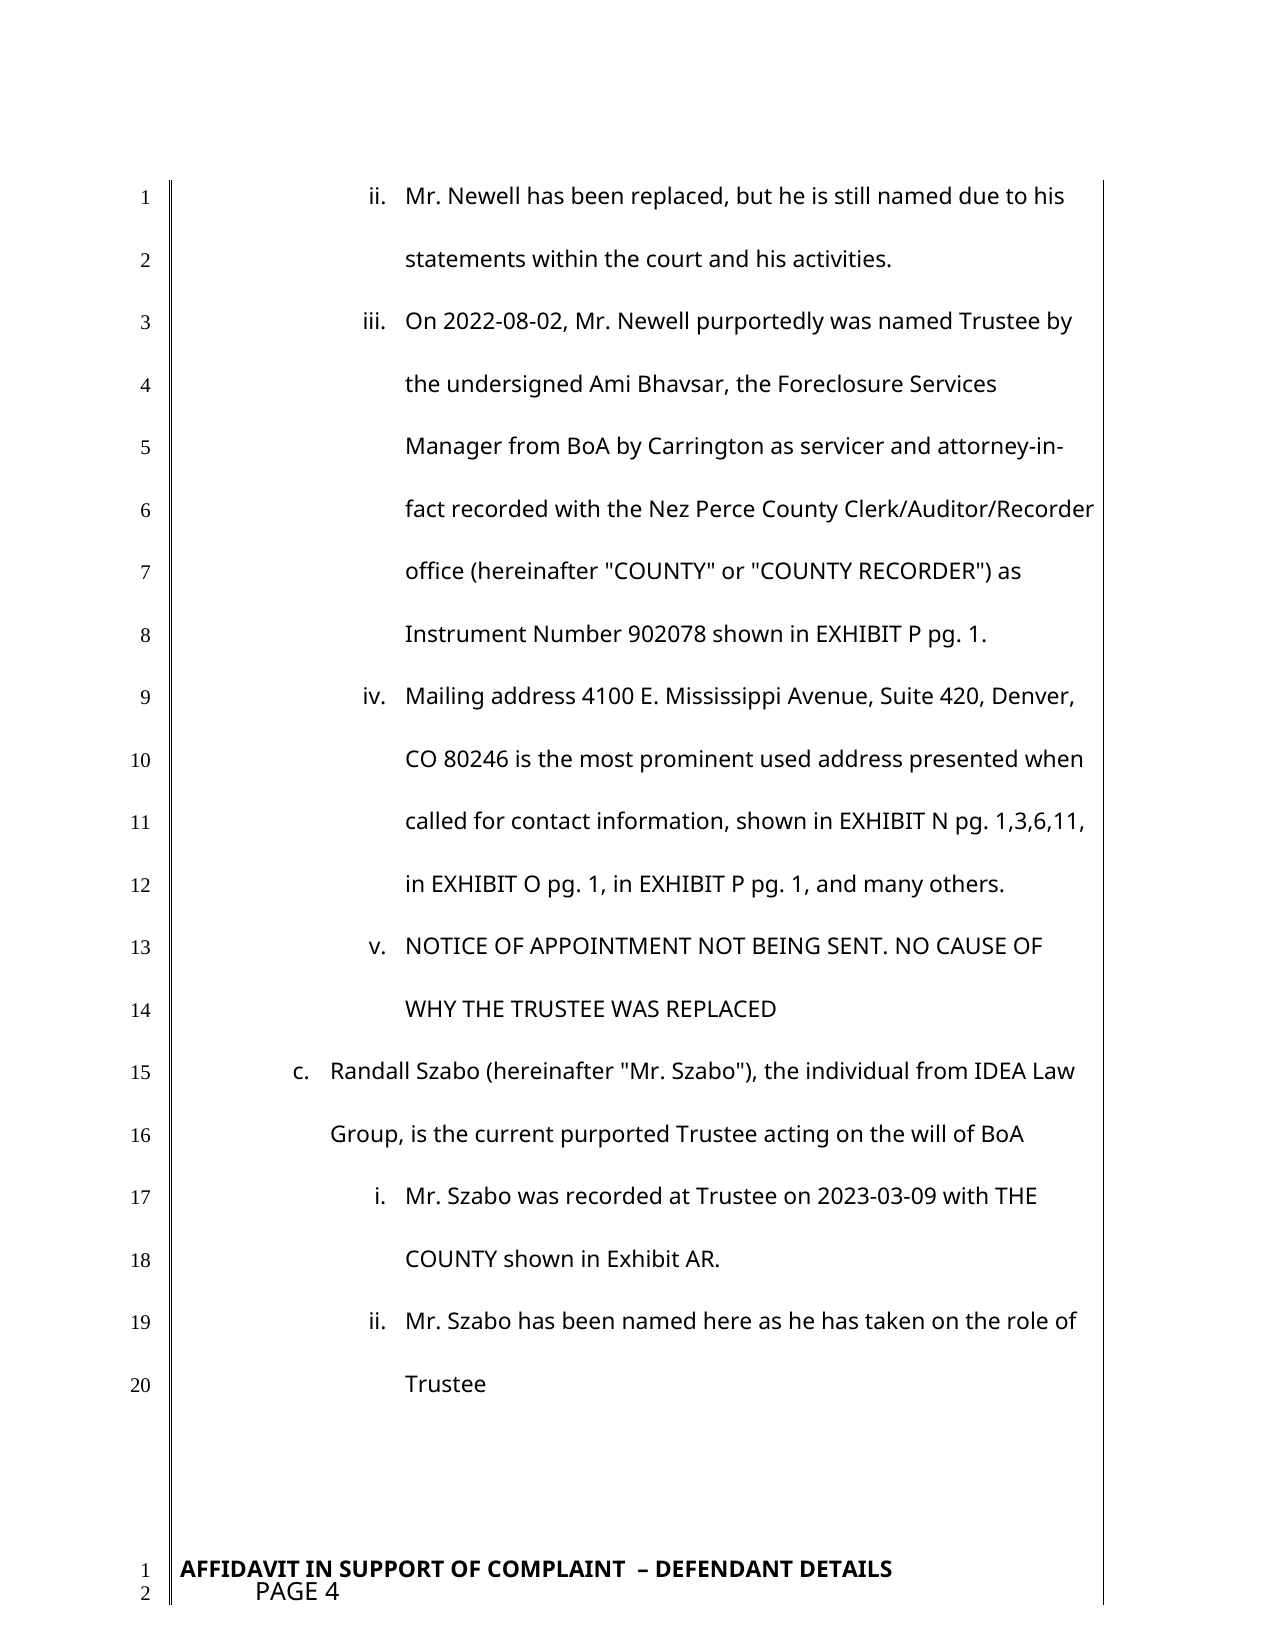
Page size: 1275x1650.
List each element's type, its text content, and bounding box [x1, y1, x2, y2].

list Randall Szabo (hereinafter "Mr. Szabo"), the individual from IDEA Law Group, is the current purported Trustee acting on the will of BoA [292, 1055, 1095, 1149]
list Mr. Szabo has been named here as he has taken on the role of Trustee [386, 1305, 1095, 1399]
list Mr. Szabo was recorded at Trustee on 2023-03-09 with THE COUNTY shown in Exhibit AR. [386, 1180, 1095, 1274]
list Mr. Newell has been replaced, but he is still named due to his statements within the court and his activities. [386, 180, 1095, 274]
list NOTICE OF APPOINTMENT NOT BEING SENT. NO CAUSE OF WHY THE TRUSTEE WAS REPLACED [386, 930, 1095, 1024]
list Mailing address 4100 E. Mississippi Avenue, Suite 420, Denver, CO 80246 is the most prominent used address presented when called for contact information, shown in EXHIBIT N pg. 1,3,6,11, in EXHIBIT O pg. 1, in EXHIBIT P pg. 1, and many others. [386, 680, 1095, 899]
list On 2022-08-02, Mr. Newell purportedly was named Trustee by the undersigned Ami Bhavsar, the Foreclosure Services Manager from BoA by Carrington as servicer and attorney-in-fact recorded with the Nez Perce County Clerk/Auditor/Recorder office (hereinafter "COUNTY" or "COUNTY RECORDER") as Instrument Number 902078 shown in EXHIBIT P pg. 1. [386, 305, 1095, 649]
